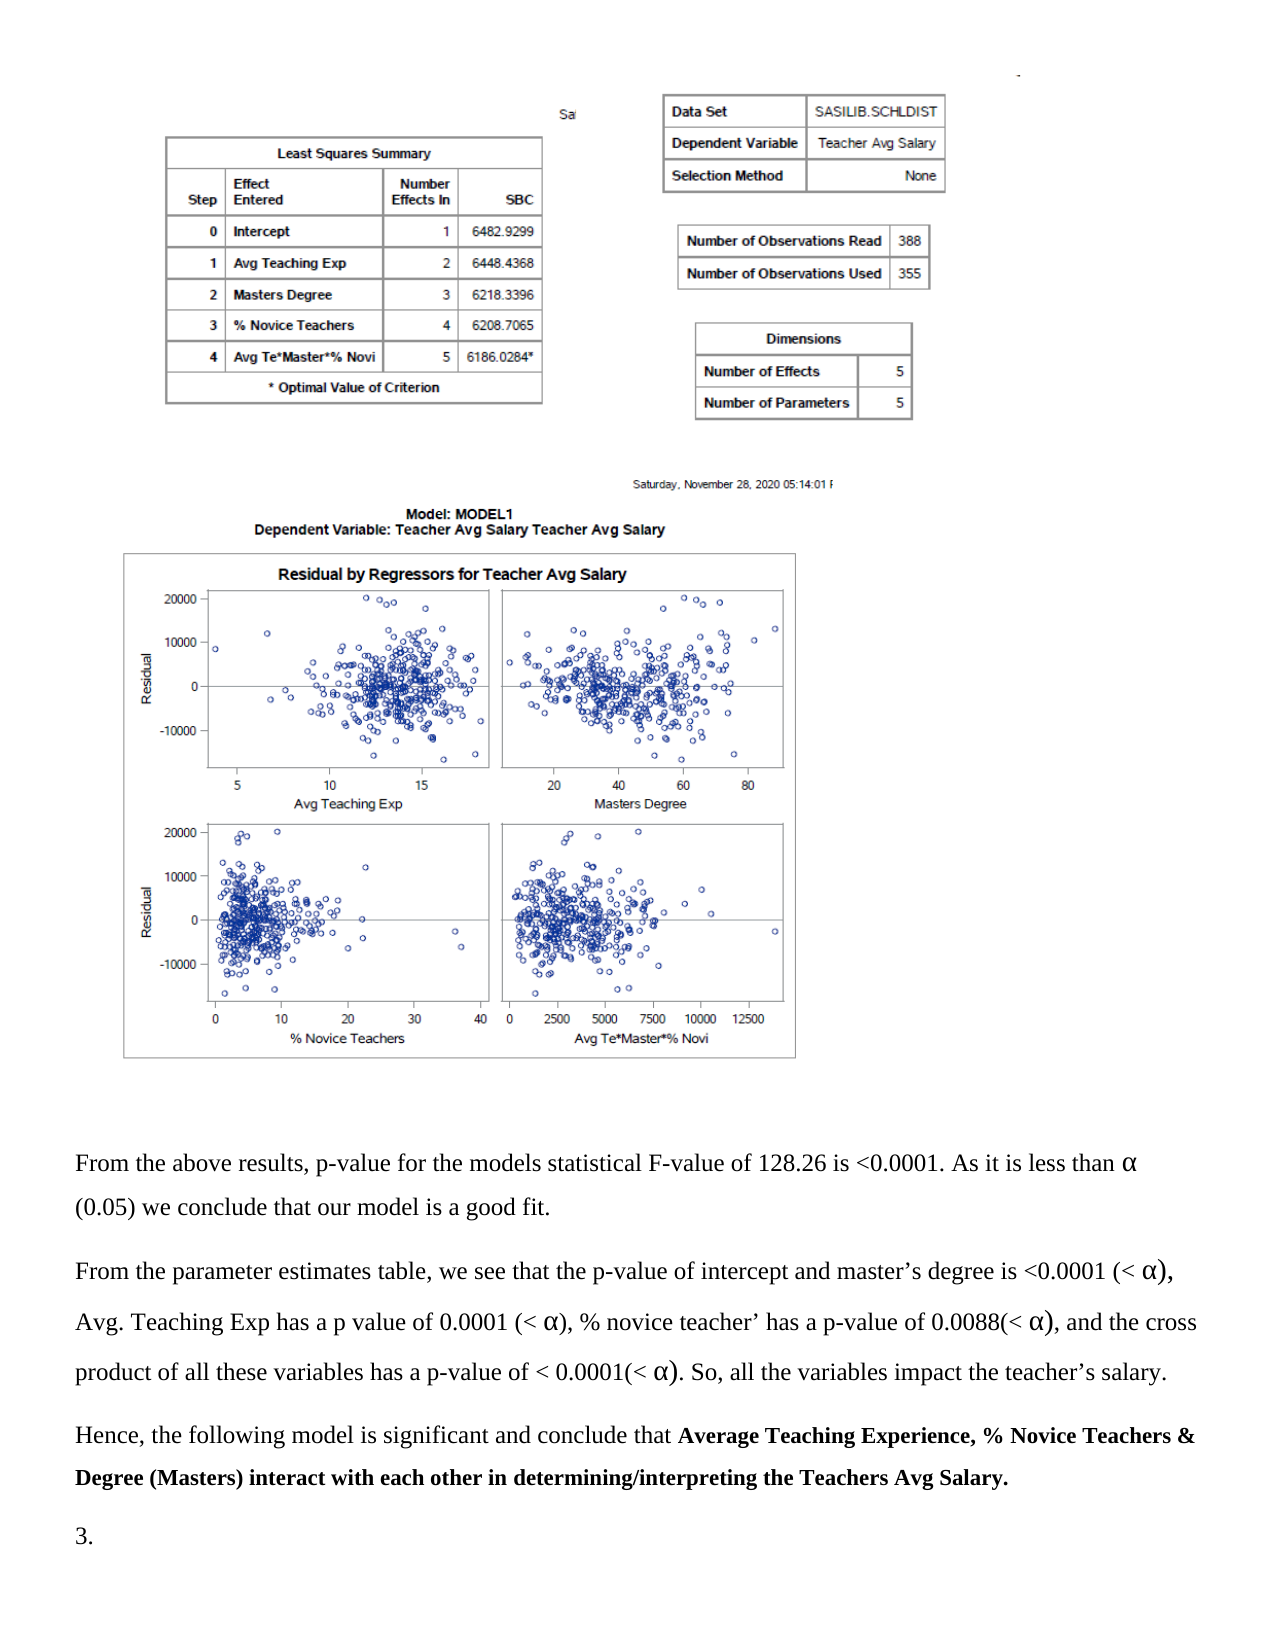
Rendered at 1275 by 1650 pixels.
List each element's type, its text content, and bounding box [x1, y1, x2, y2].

text From the parameter estimates table, we see that the p-value of intercept and master’s degree is <0.0001 (< α), Avg. Teaching Exp has a p value of 0.0001 (< α), % novice teacher’ has a p-value of 0.0088(< α), and the cross product of all these variables has a p-value of < 0.0001(< α). So, all the variables impact the teacher’s salary. [75, 1252, 1200, 1386]
text 3. [75, 1521, 1200, 1550]
text From the above results, p-value for the models statistical F-value of 128.26 is <0.0001. As it is less than α (0.05) we conclude that our model is a good fit. [75, 1144, 1200, 1221]
text Hence, the following model is significant and conclude that Average Teaching Experience, % Novice Teachers & Degree (Masters) interact with each other in determining/interpreting the Teachers Avg Salary. [75, 1420, 1200, 1491]
picture [75, 75, 1021, 463]
picture [75, 476, 833, 1114]
